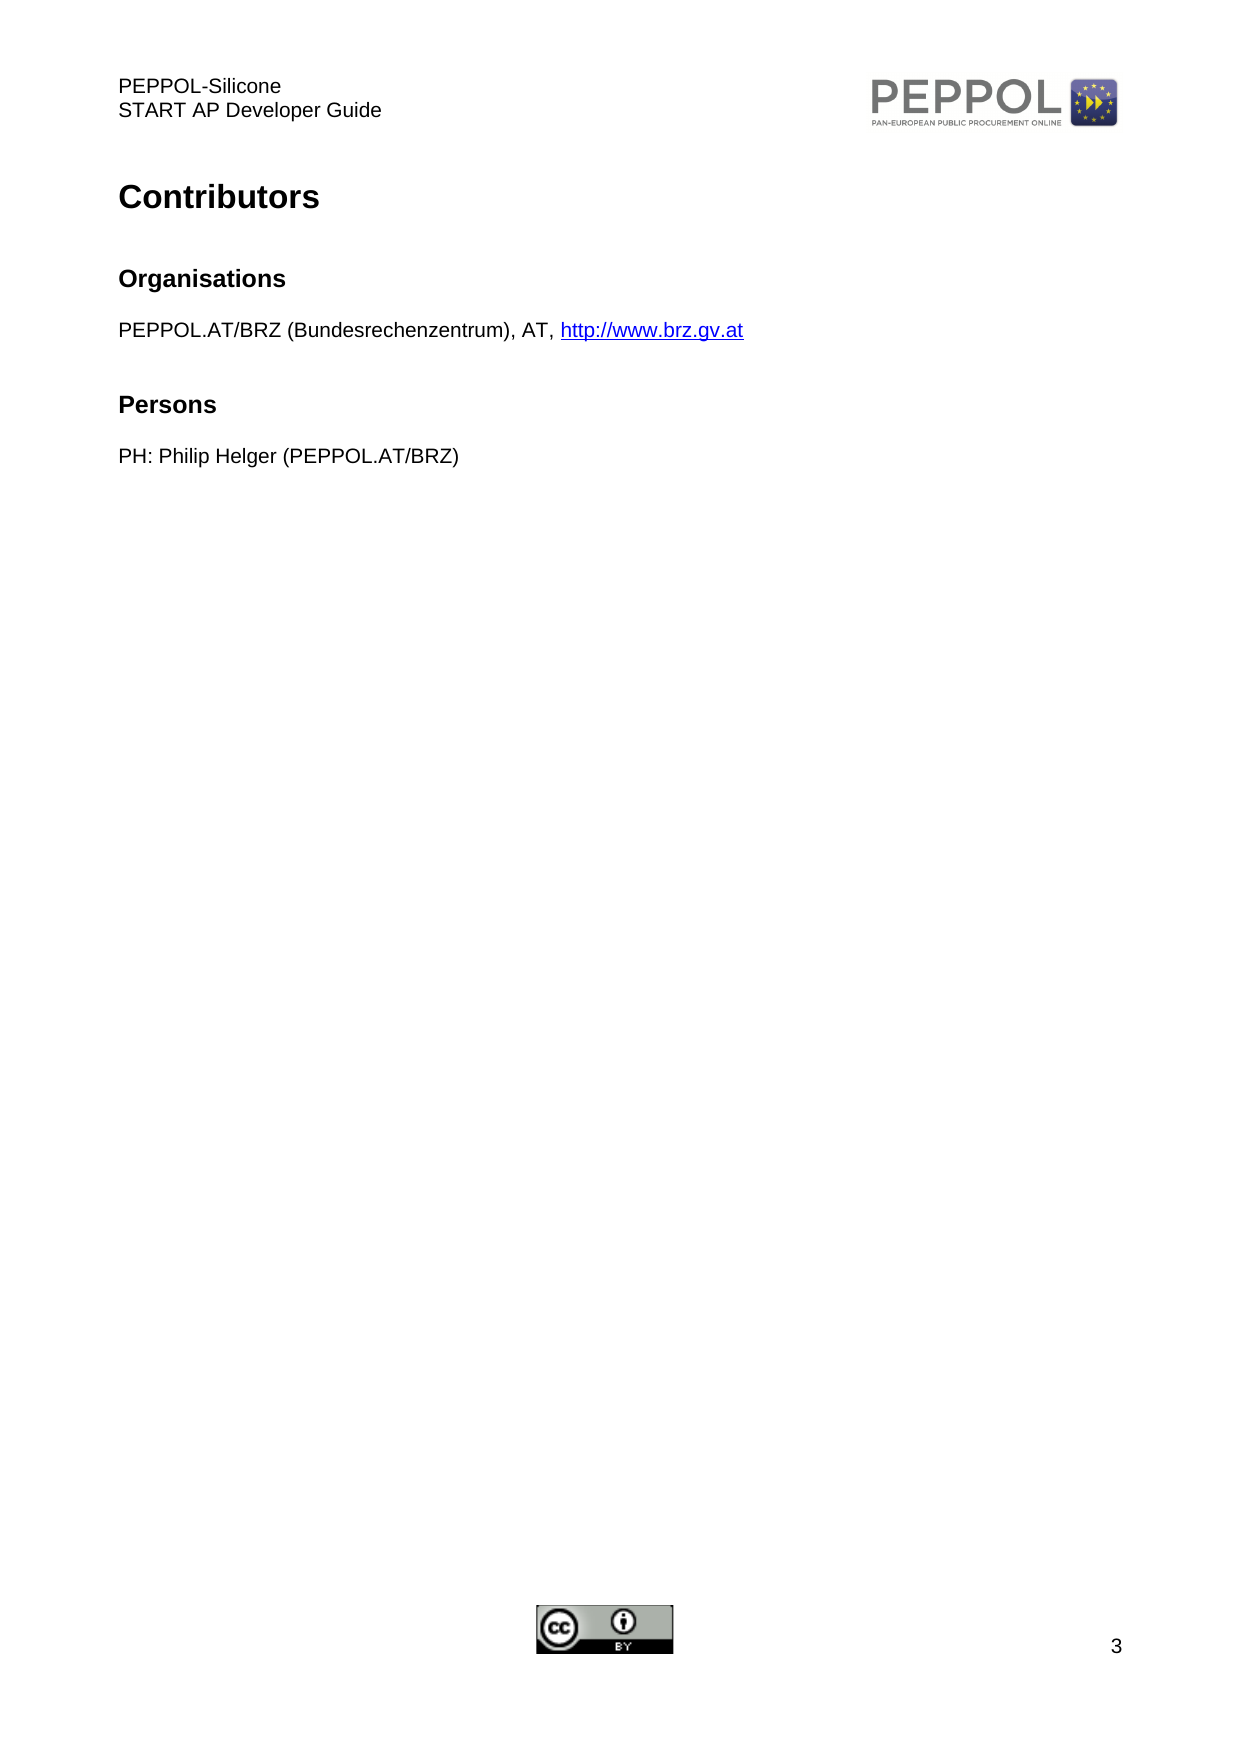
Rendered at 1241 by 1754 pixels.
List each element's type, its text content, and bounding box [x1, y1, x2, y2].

text Persons [118, 390, 1122, 419]
picture [536, 1605, 674, 1654]
text PH: Philip Helger (PEPPOL.AT/BRZ) [118, 444, 1122, 468]
text PEPPOL.AT/BRZ (Bundesrechenzentrum), AT, http://www.brz.gv.at [118, 318, 1122, 342]
text Organisations [118, 264, 1122, 293]
picture [865, 72, 1124, 133]
text Contributors [118, 177, 1122, 216]
